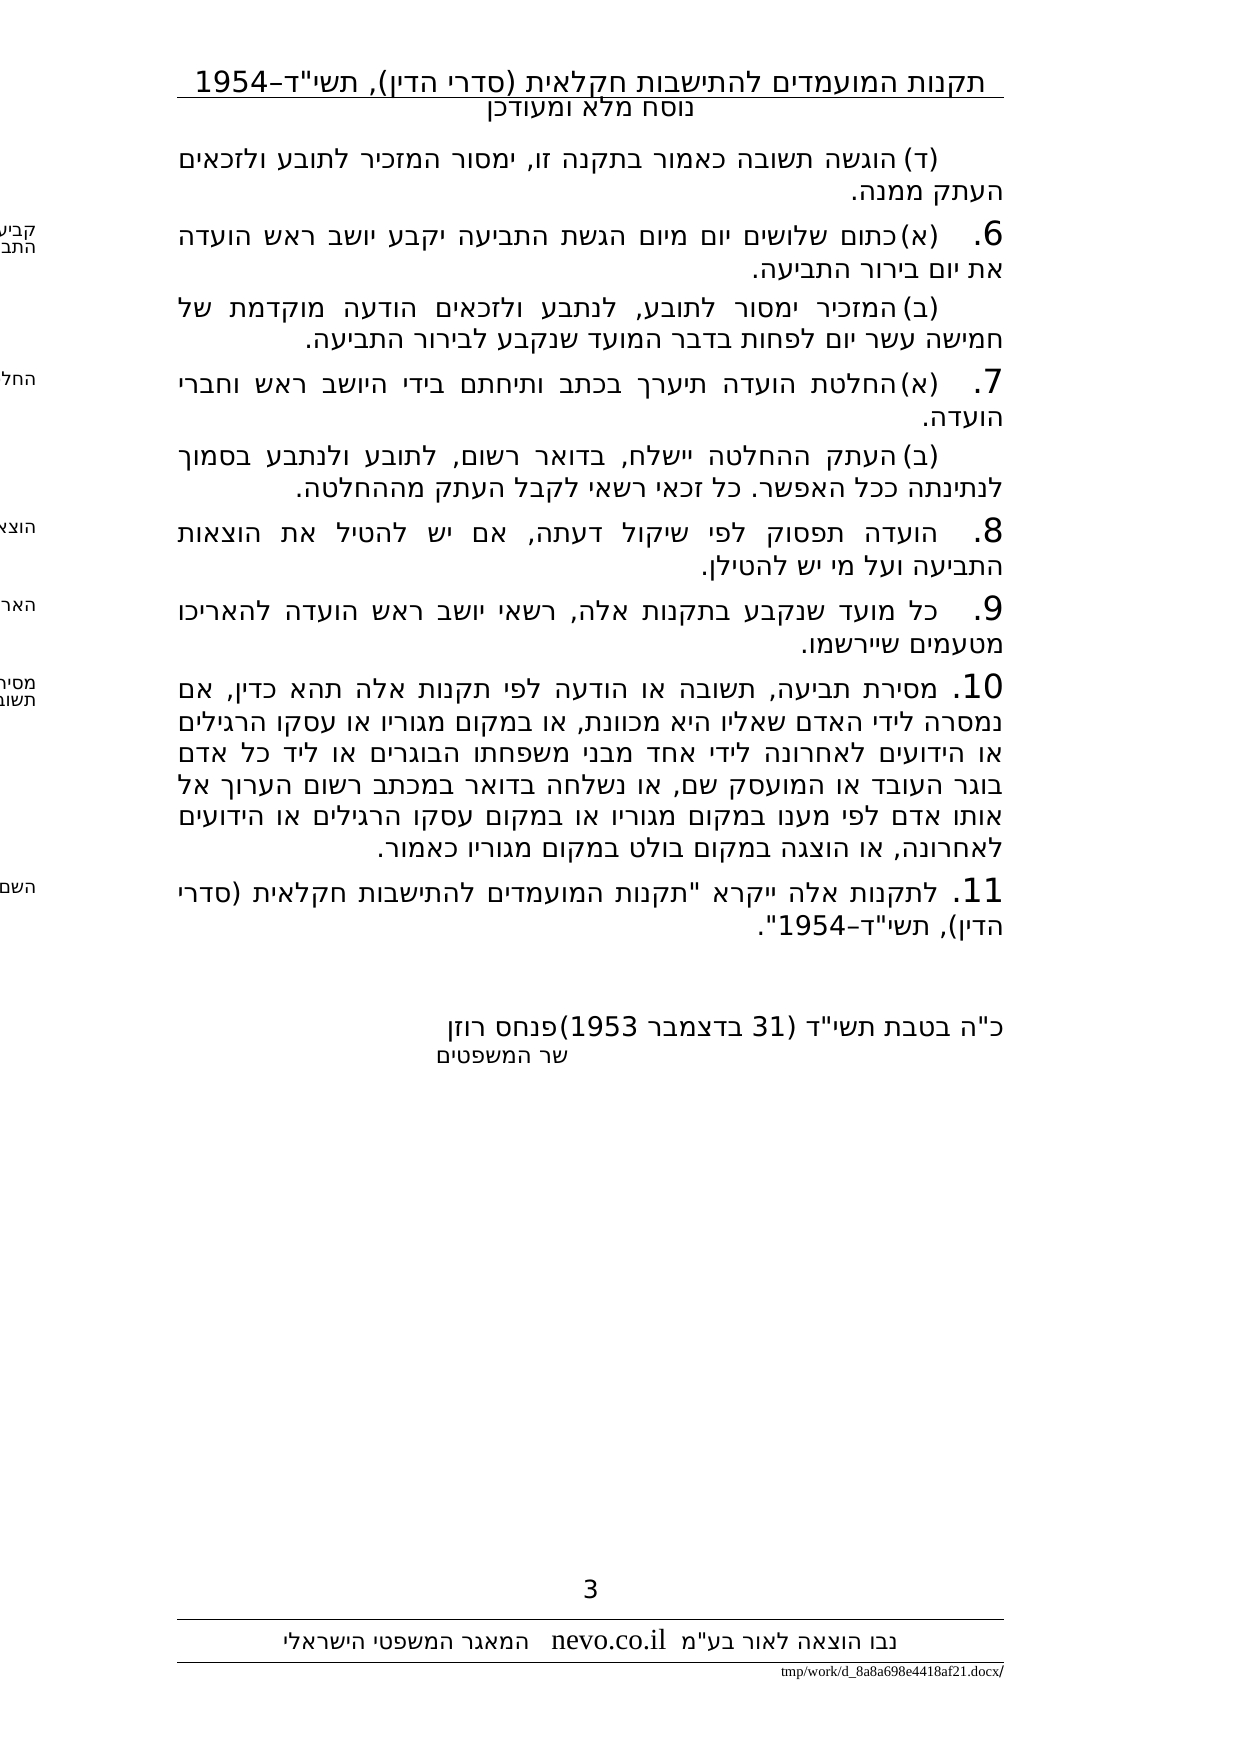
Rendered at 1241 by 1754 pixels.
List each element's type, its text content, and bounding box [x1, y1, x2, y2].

text (ב) העתק ההחלטה יישלח, בדואר רשום, לתובע ולנתבע בסמוך לנתינתה ככל האפשר. כל זכאי רשאי לקבל העתק מההחלטה. [177, 441, 1004, 504]
text 8. הועדה תפסוק לפי שיקול דעתה, אם יש להטיל את הוצאות התביעה ועל מי יש להטילן. [177, 511, 1004, 582]
text שר המשפטים [177, 1043, 1004, 1069]
text 6. (א) כתום שלושים יום מיום הגשת התביעה יקבע יושב ראש הועדה את יום בירור התביעה. [177, 214, 1004, 285]
text 11. לתקנות אלה ייקרא "תקנות המועמדים להתישבות חקלאית (סדרי הדין), תשי"ד–1954". [177, 871, 1004, 942]
text (ב) המזכיר ימסור לתובע, לנתבע ולזכאים הודעה מוקדמת של חמישה עשר יום לפחות בדבר המועד שנקבע לבירור התביעה. [177, 292, 1004, 355]
text כ"ה בטבת תשי"ד (31 בדצמבר 1953) פנחס רוזן [177, 1011, 1004, 1043]
text 7. (א) החלטת הועדה תיערך בכתב ותיחתם בידי היושב ראש וחברי הועדה. [177, 363, 1004, 433]
text (ד) הוגשה תשובה כאמור בתקנה זו, ימסור המזכיר לתובע ולזכאים העתק ממנה. [177, 144, 1004, 207]
text 9. כל מועד שנקבע בתקנות אלה, רשאי יושב ראש הועדה להאריכו מטעמים שיירשמו. [177, 589, 1004, 660]
text 10. מסירת תביעה, תשובה או הודעה לפי תקנות אלה תהא כדין, אם נמסרה לידי האדם שאליו היא מכוונת, או במקום מגוריו או עסקו הרגילים או הידועים לאחרונה לידי אחד מבני משפחתו הבוגרים או ליד כל אדם בוגר העובד או המועסק שם, או נשלחה בדואר במכתב רשום הערוך אל אותו אדם לפי מענו במקום מגוריו או במקום עסקו הרגילים או הידועים לאחרונה, או הוצגה במקום בולט במקום מגוריו כאמור. [177, 667, 1004, 864]
